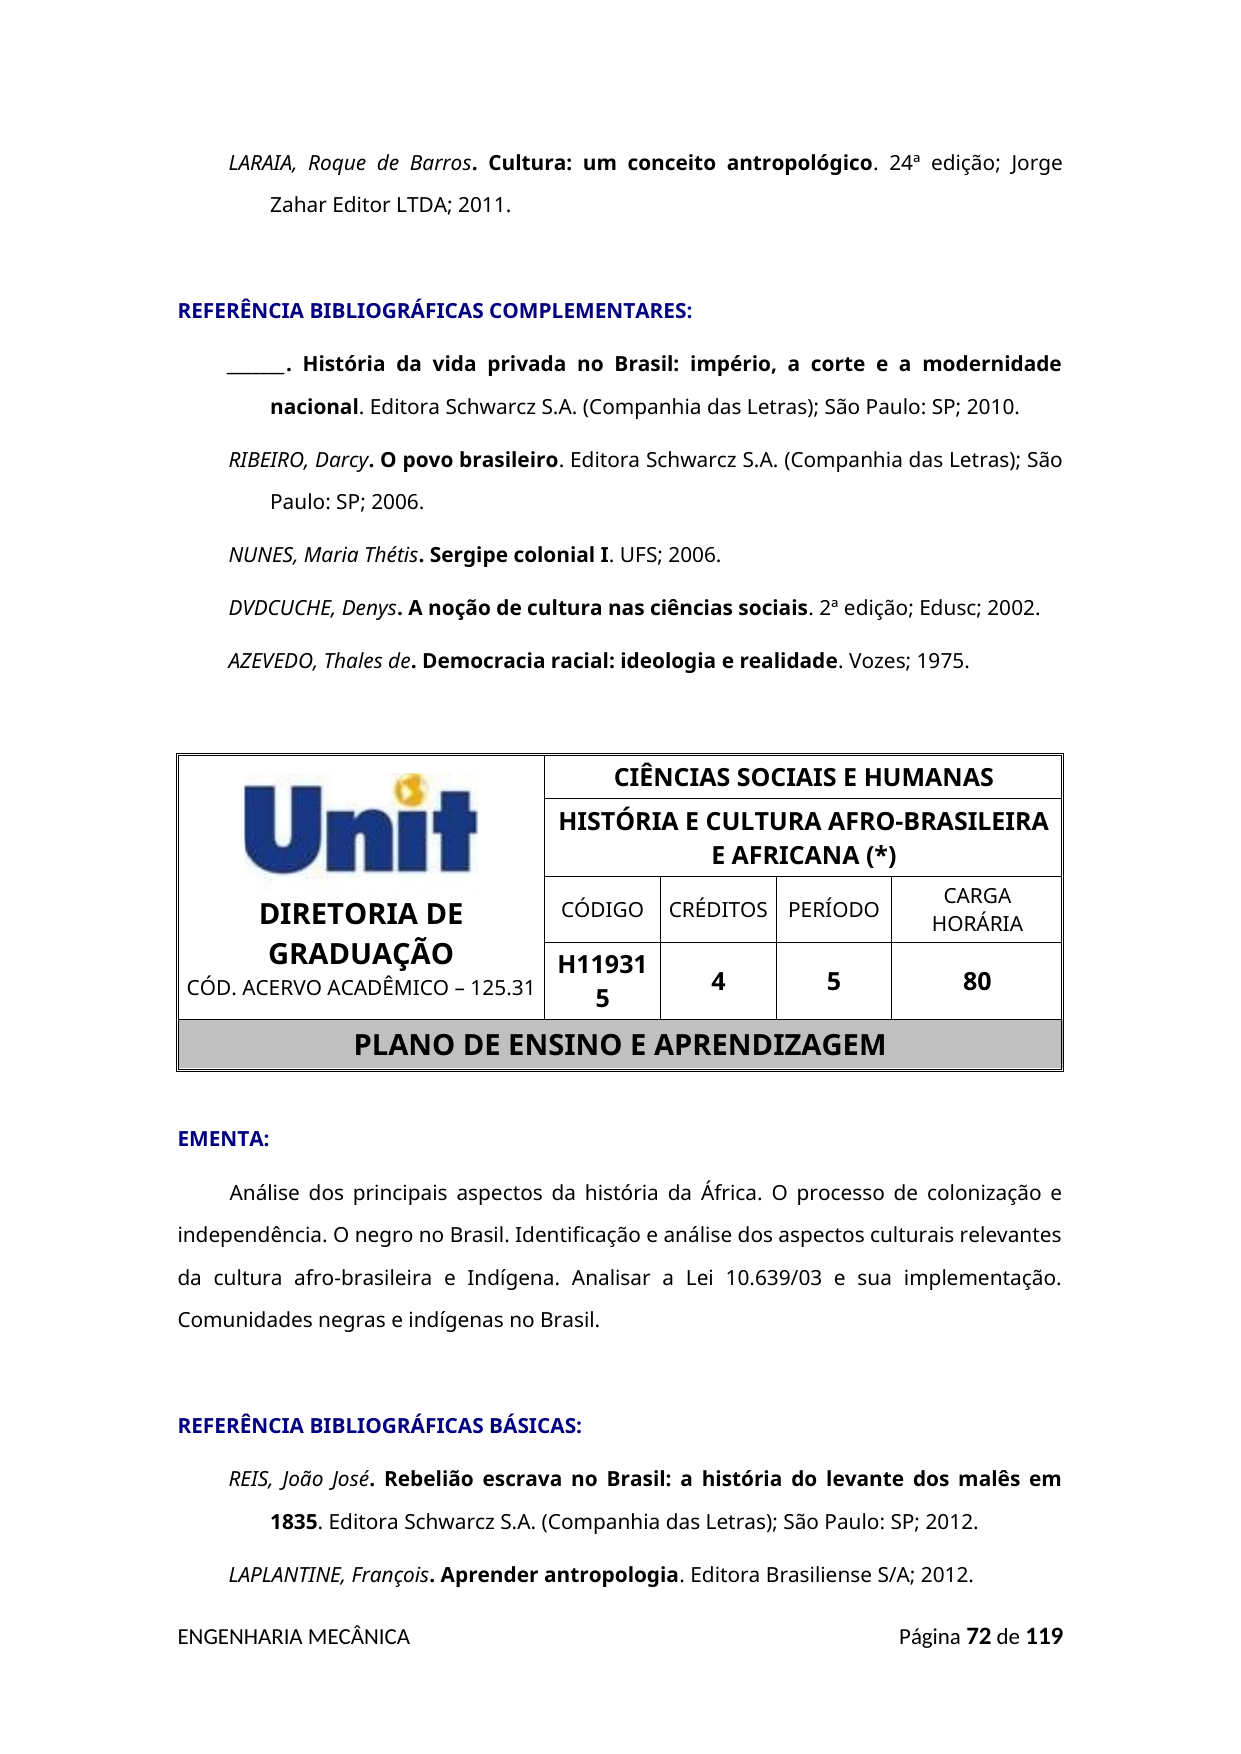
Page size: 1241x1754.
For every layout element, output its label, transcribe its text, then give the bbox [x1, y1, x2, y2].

text Análise dos principais aspectos da história da África. O processo de colonização e independência. O negro no Brasil. Identificação e análise dos aspectos culturais relevantes da cultura afro-brasileira e Indígena. Analisar a Lei 10.639/03 e sua implementação. Comunidades negras e indígenas no Brasil. [177, 1178, 1063, 1334]
table_cell PLANO DE ENSINO E APRENDIZAGEM [179, 1020, 1061, 1068]
text AZEVEDO, Thales de. Democracia racial: ideologia e realidade. Vozes; 1975. [228, 647, 1063, 675]
table_cell CRÉDITOS [661, 877, 776, 942]
text DVDCUCHE, Denys. A noção de cultura nas ciências sociais. 2ª edição; Edusc; 2002. [228, 593, 1063, 622]
text REFERÊNCIA BIBLIOGRÁFICAS COMPLEMENTARES: [177, 296, 1063, 325]
table_header DIRETORIA DE GRADUAÇÃO Cód. Acervo Acadêmico – 125.31 [179, 756, 544, 1019]
table_cell 5 [777, 943, 891, 1019]
text EMENTA: [177, 1124, 1063, 1153]
text REIS, João José. Rebelião escrava no Brasil: a história do levante dos malês em 1835. Editora Schwarcz S.A. (Companhia das Letras); São Paulo: SP; 2012. [228, 1464, 1063, 1536]
table_cell CÓDIGO [545, 877, 660, 942]
table_header CIÊNCIAS SOCIAIS E HUMANAS [545, 756, 1061, 798]
text LAPLANTINE, François. Aprender antropologia. Editora Brasiliense S/A; 2012. [228, 1560, 1063, 1588]
table_cell H119315 [545, 943, 660, 1019]
table_cell CARGA HORÁRIA [892, 877, 1061, 942]
text NUNES, Maria Thétis. Sergipe colonial I. UFS; 2006. [228, 541, 1063, 569]
text RIBEIRO, Darcy. O povo brasileiro. Editora Schwarcz S.A. (Companhia das Letras); São Paulo: SP; 2006. [228, 445, 1063, 516]
table_cell 80 [892, 943, 1061, 1019]
text REFERÊNCIA BIBLIOGRÁFICAS BÁSICAS: [177, 1411, 1063, 1440]
table_cell HISTÓRIA E CULTURA AFRO-BRASILEIRA E AFRICANA (*) [545, 799, 1061, 876]
text LARAIA, Roque de Barros. Cultura: um conceito antropológico. 24ª edição; Jorge Zahar Editor LTDA; 2011. [228, 148, 1063, 219]
picture [244, 773, 478, 894]
table_cell PERÍODO [777, 877, 891, 942]
table_cell 4 [661, 943, 776, 1019]
text _______. História da vida privada no Brasil: império, a corte e a modernidade nacional. Editora Schwarcz S.A. (Companhia das Letras); São Paulo: SP; 2010. [228, 349, 1063, 420]
